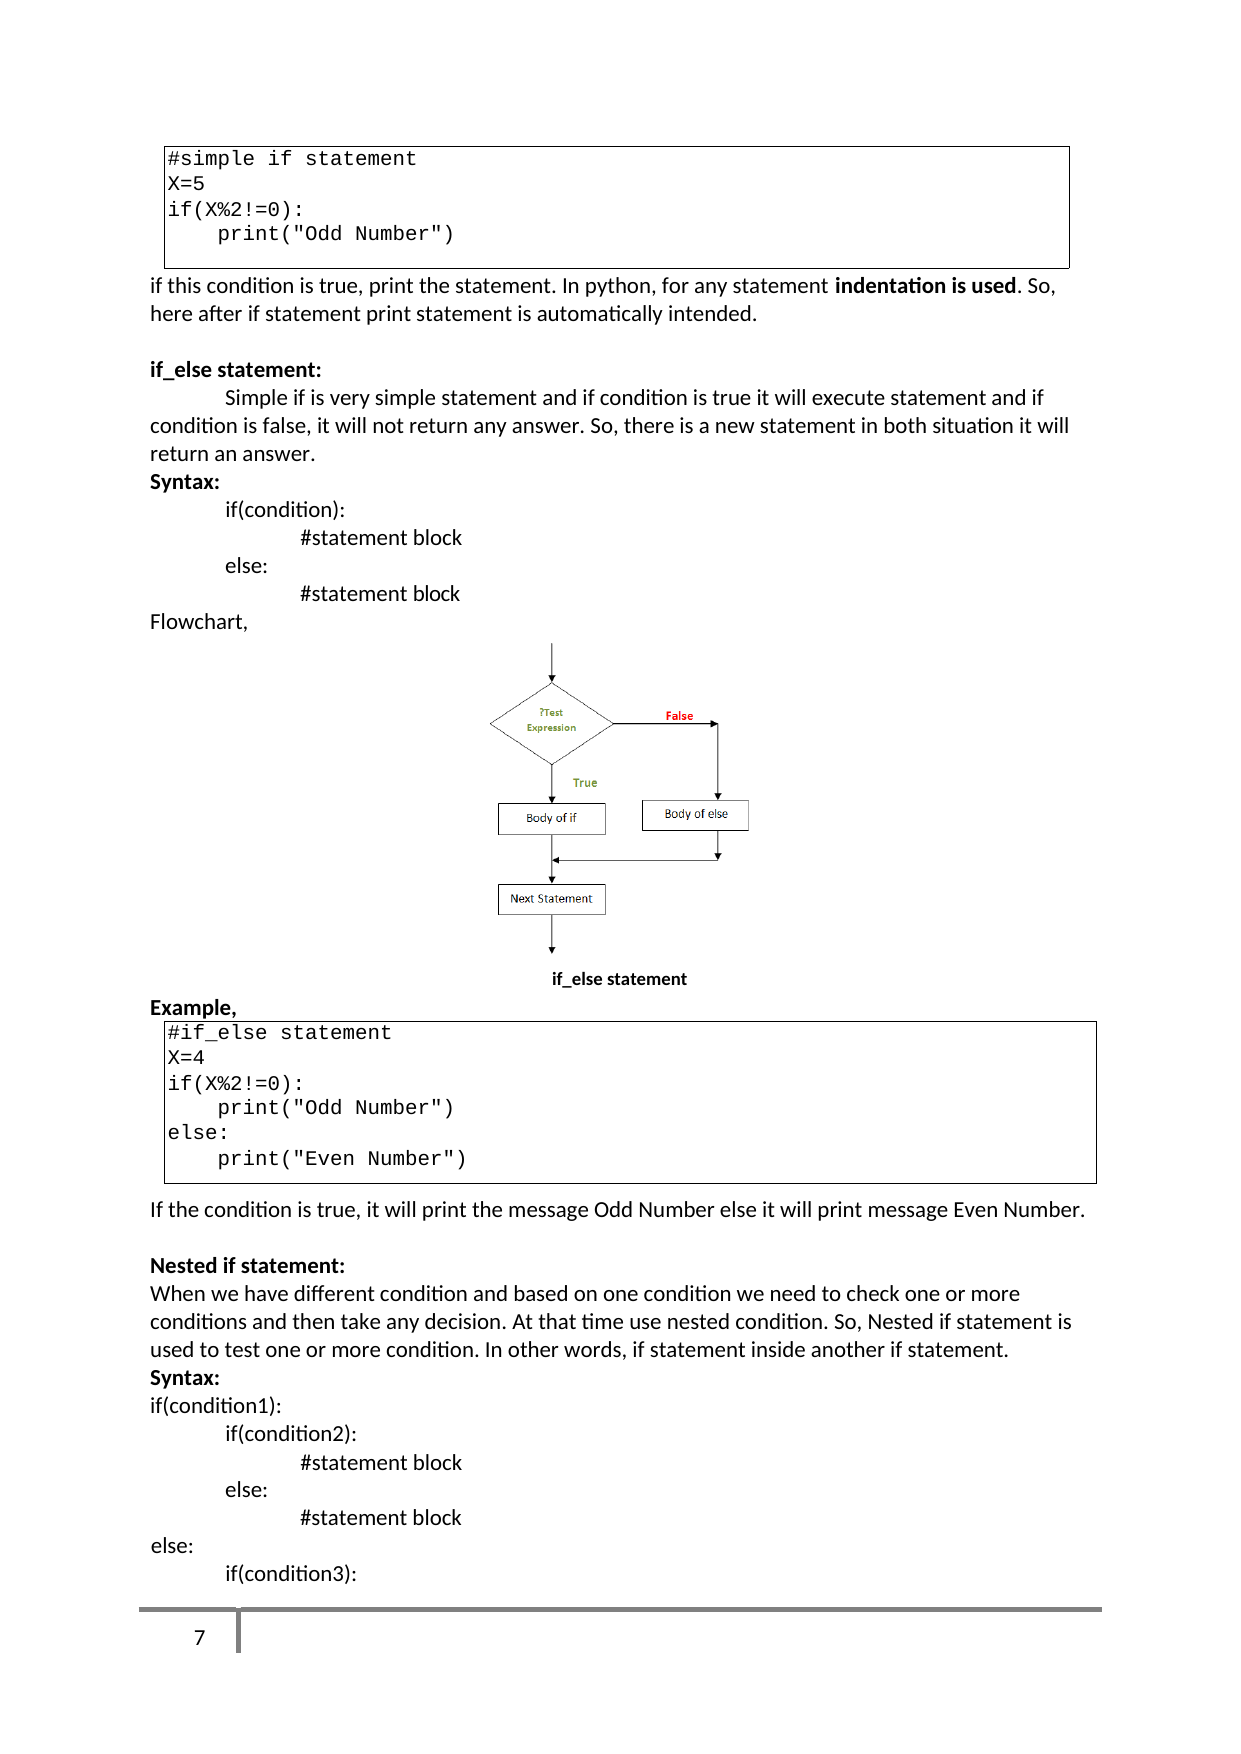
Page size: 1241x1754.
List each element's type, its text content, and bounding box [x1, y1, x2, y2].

text else: [31, 1531, 193, 1559]
subtitle Example, [150, 993, 268, 1021]
subtitle Syntax: [150, 1363, 1201, 1392]
text Simple if is very simple statement and if condition is true it will execute statement and if condition is false, it will not return any answer. So, there is a new statement in both situation it will return an answer. [150, 383, 1073, 467]
text if(condition): [225, 495, 1201, 523]
subtitle Syntax: [150, 467, 1201, 495]
text else: Flowchart, [150, 551, 270, 635]
text #statement block [300, 1448, 1201, 1476]
text if_else statement [552, 653, 1201, 990]
text #statement block [300, 1503, 1201, 1531]
text else: [225, 1476, 268, 1503]
text if(condition2): [225, 1419, 1201, 1448]
subtitle Nested if statement: [150, 1251, 1201, 1279]
text if this condition is true, print the statement. In python, for any statement indentation is used. So, here after if statement print statement is automatically intended. [150, 271, 1058, 327]
text if(condition3): [225, 1559, 1201, 1587]
picture [489, 643, 749, 954]
text #statement block [300, 579, 462, 607]
text #statement block [300, 523, 1201, 551]
text When we have different condition and based on one condition we need to check one or more conditions and then take any decision. At that time use nested condition. So, Nested if statement is used to test one or more condition. In other words, if statement inside another if statement. [150, 1279, 1075, 1363]
text If the condition is true, it will print the message Odd Number else it will print message Even Number. [150, 1195, 1201, 1223]
subtitle if_else statement: [150, 355, 1201, 383]
text if(condition1): [150, 1392, 1201, 1419]
